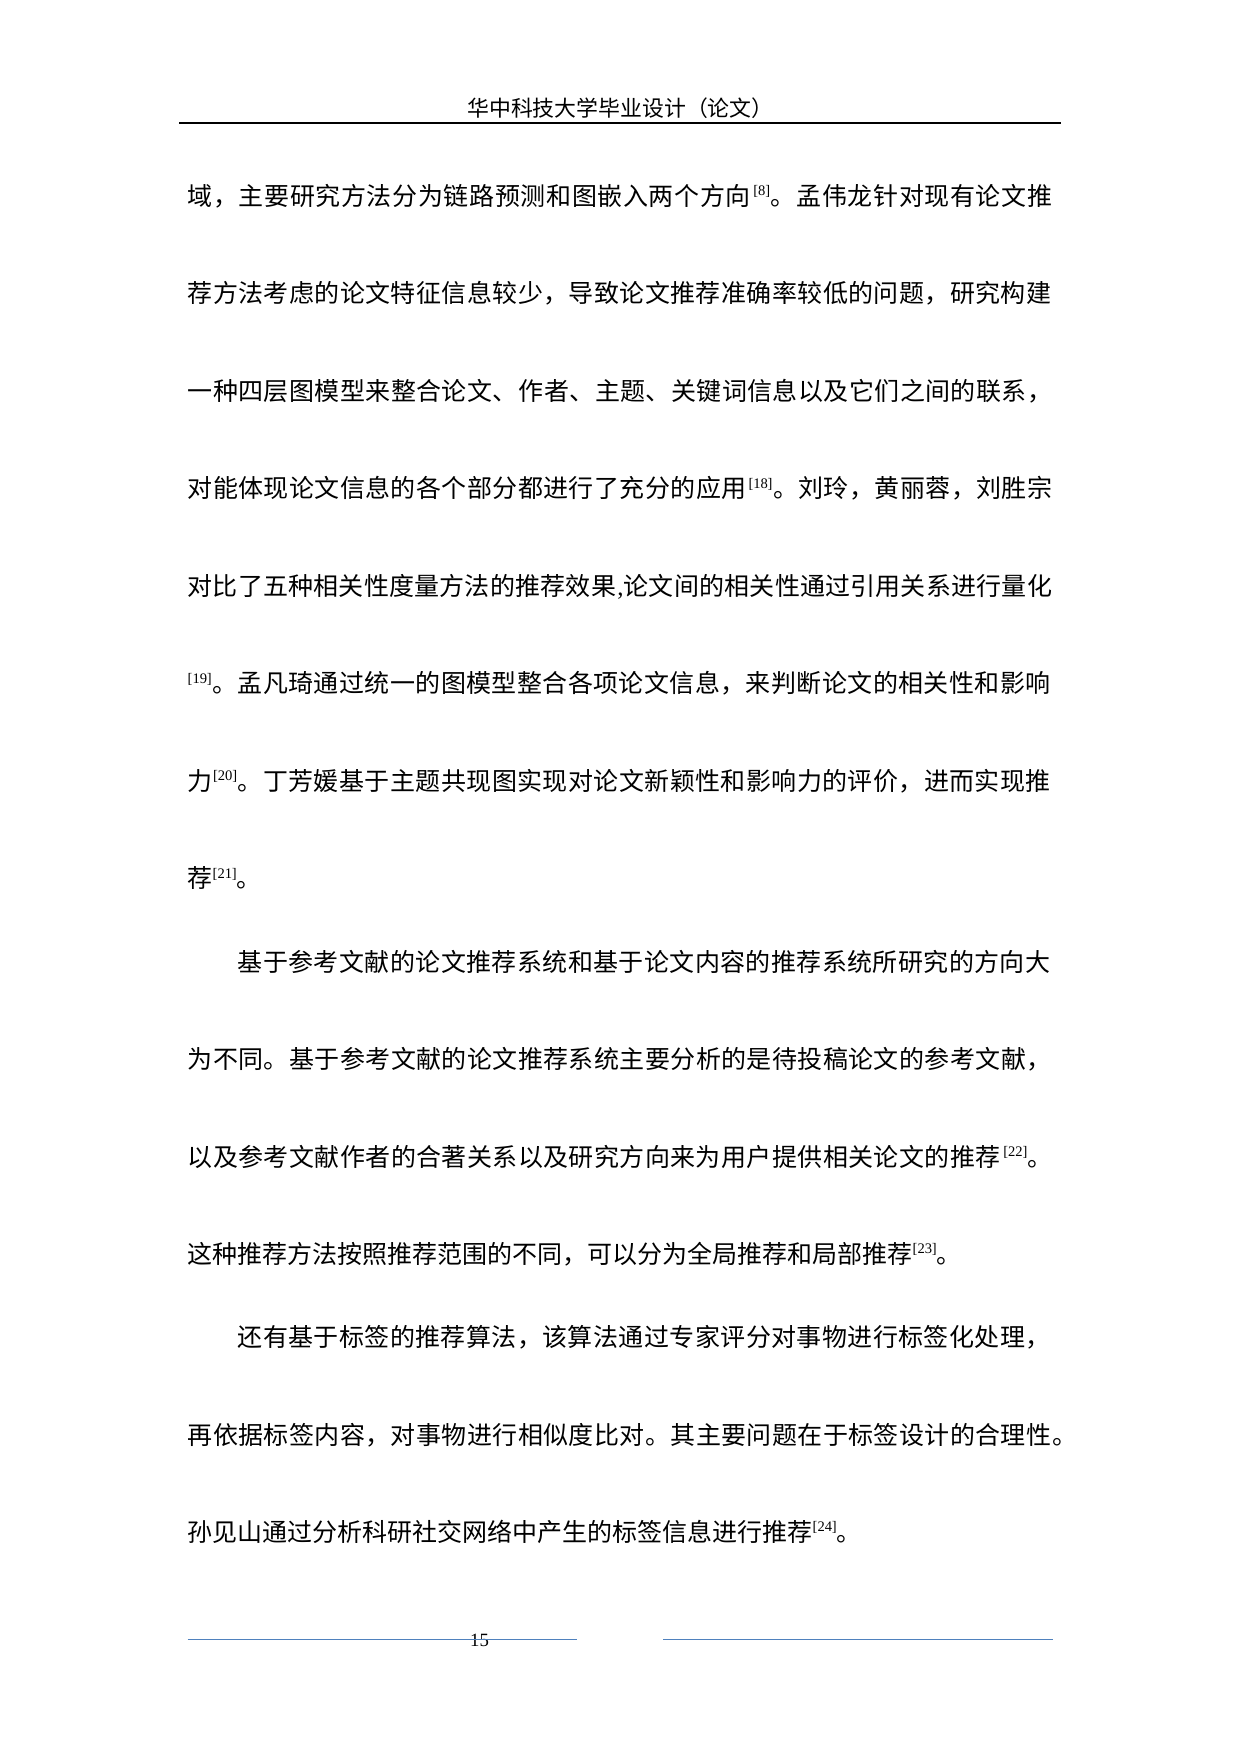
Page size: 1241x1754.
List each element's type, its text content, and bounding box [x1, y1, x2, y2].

text 基于参考文献的论文推荐系统和基于论文内容的推荐系统所研究的方向大为不同。基于参考文献的论文推荐系统主要分析的是待投稿论文的参考文献，以及参考文献作者的合著关系以及研究方向来为用户提供相关论文的推荐[22]。这种推荐方法按照推荐范围的不同，可以分为全局推荐和局部推荐[23]。 [187, 928, 1053, 1285]
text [187, 162, 1053, 909]
text 还有基于标签的推荐算法，该算法通过专家评分对事物进行标签化处理，再依据标签内容，对事物进行相似度比对。其主要问题在于标签设计的合理性。孙见山通过分析科研社交网络中产生的标签信息进行推荐[24]。 [187, 1303, 1053, 1563]
